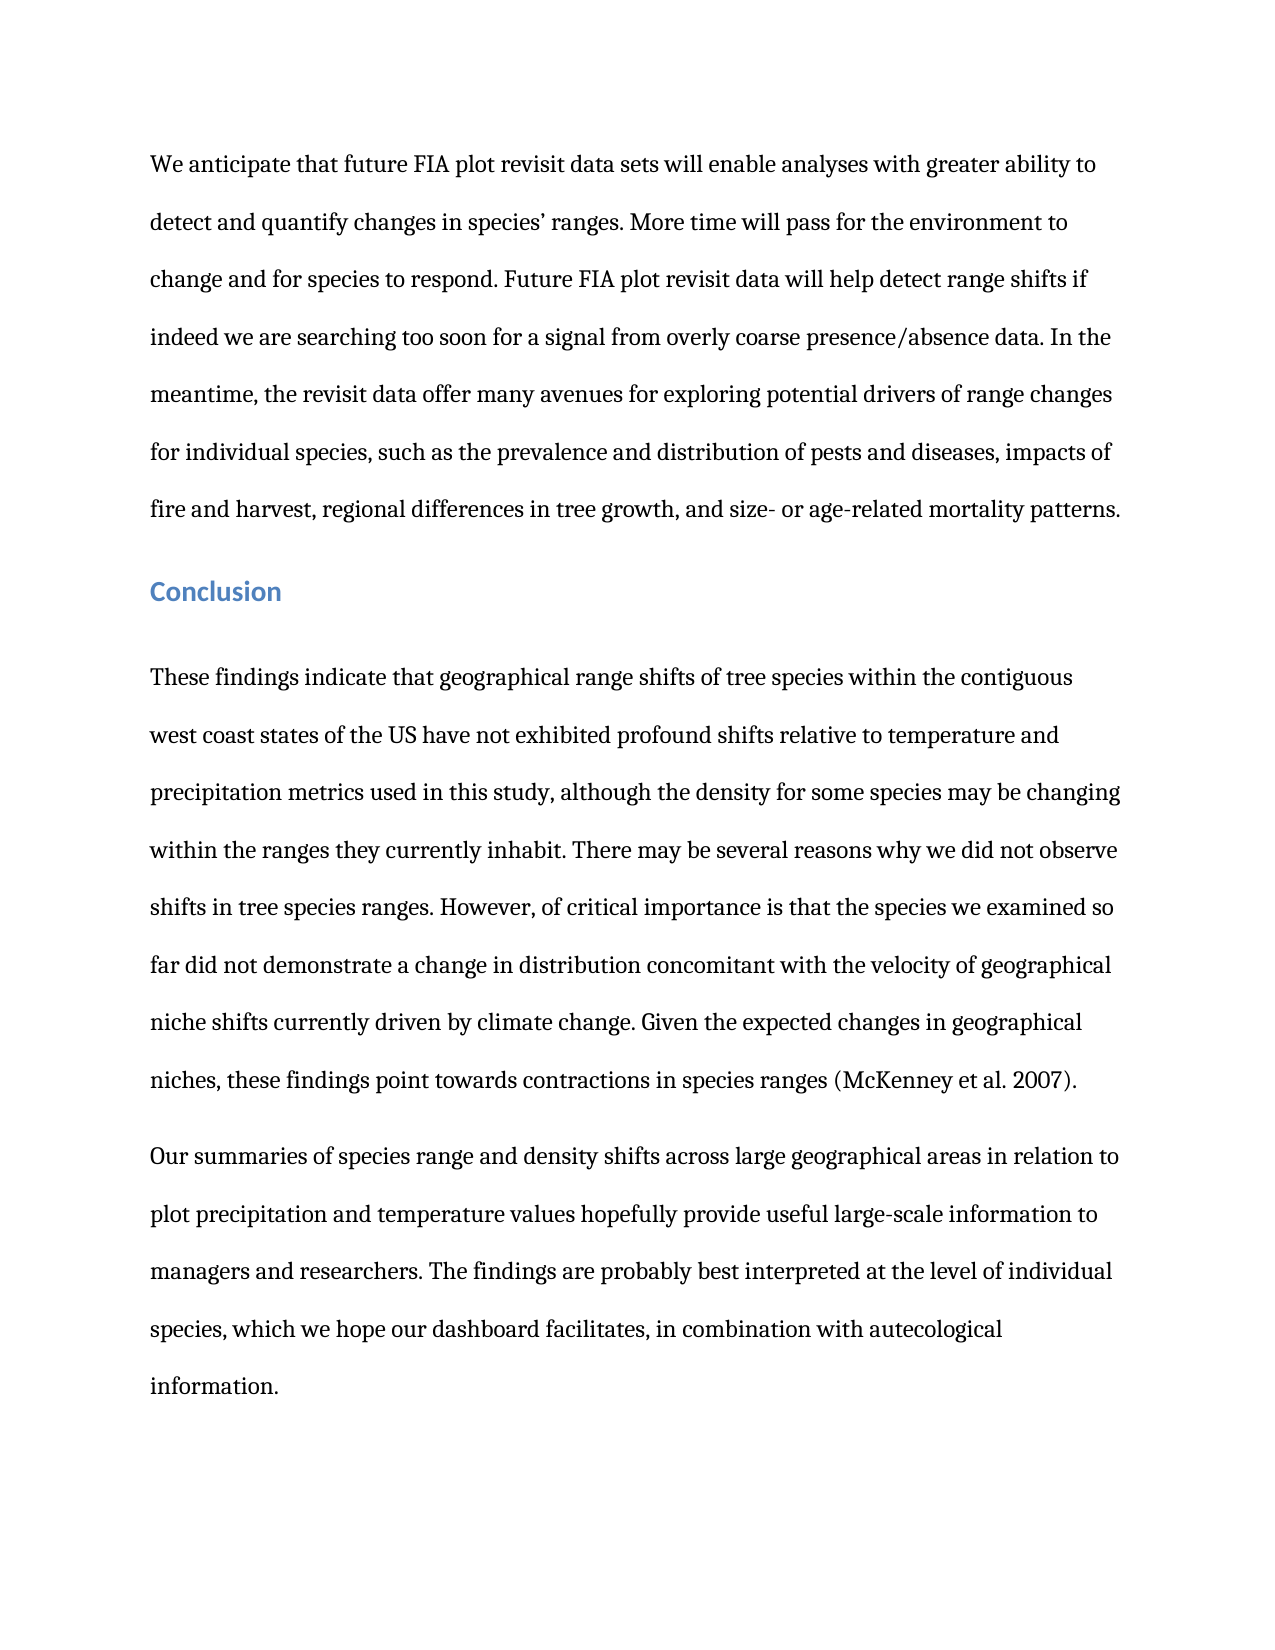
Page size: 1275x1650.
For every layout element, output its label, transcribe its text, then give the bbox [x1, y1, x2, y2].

text These findings indicate that geographical range shifts of tree species within the contiguous west coast states of the US have not exhibited profound shifts relative to temperature and precipitation metrics used in this study, although the density for some species may be changing within the ranges they currently inhabit. There may be several reasons why we did not observe shifts in tree species ranges. However, of critical importance is that the species we examined so far did not demonstrate a change in distribution concomitant with the velocity of geographical niche shifts currently driven by climate change. Given the expected changes in geographical niches, these findings point towards contractions in species ranges (McKenney et al. 2007). [150, 663, 1125, 1094]
subtitle Conclusion [150, 573, 1125, 609]
text We anticipate that future FIA plot revisit data sets will enable analyses with greater ability to detect and quantify changes in species’ ranges. More time will pass for the environment to change and for species to respond. Future FIA plot revisit data will help detect range shifts if indeed we are searching too soon for a signal from overly coarse presence/absence data. In the meantime, the revisit data offer many avenues for exploring potential drivers of range changes for individual species, such as the prevalence and distribution of pests and diseases, impacts of fire and harvest, regional differences in tree growth, and size- or age-related mortality patterns. [150, 150, 1125, 524]
text Our summaries of species range and density shifts across large geographical areas in relation to plot precipitation and temperature values hopefully provide useful large-scale information to managers and researchers. The findings are probably best interpreted at the level of individual species, which we hope our dashboard facilitates, in combination with autecological information. [150, 1142, 1125, 1401]
